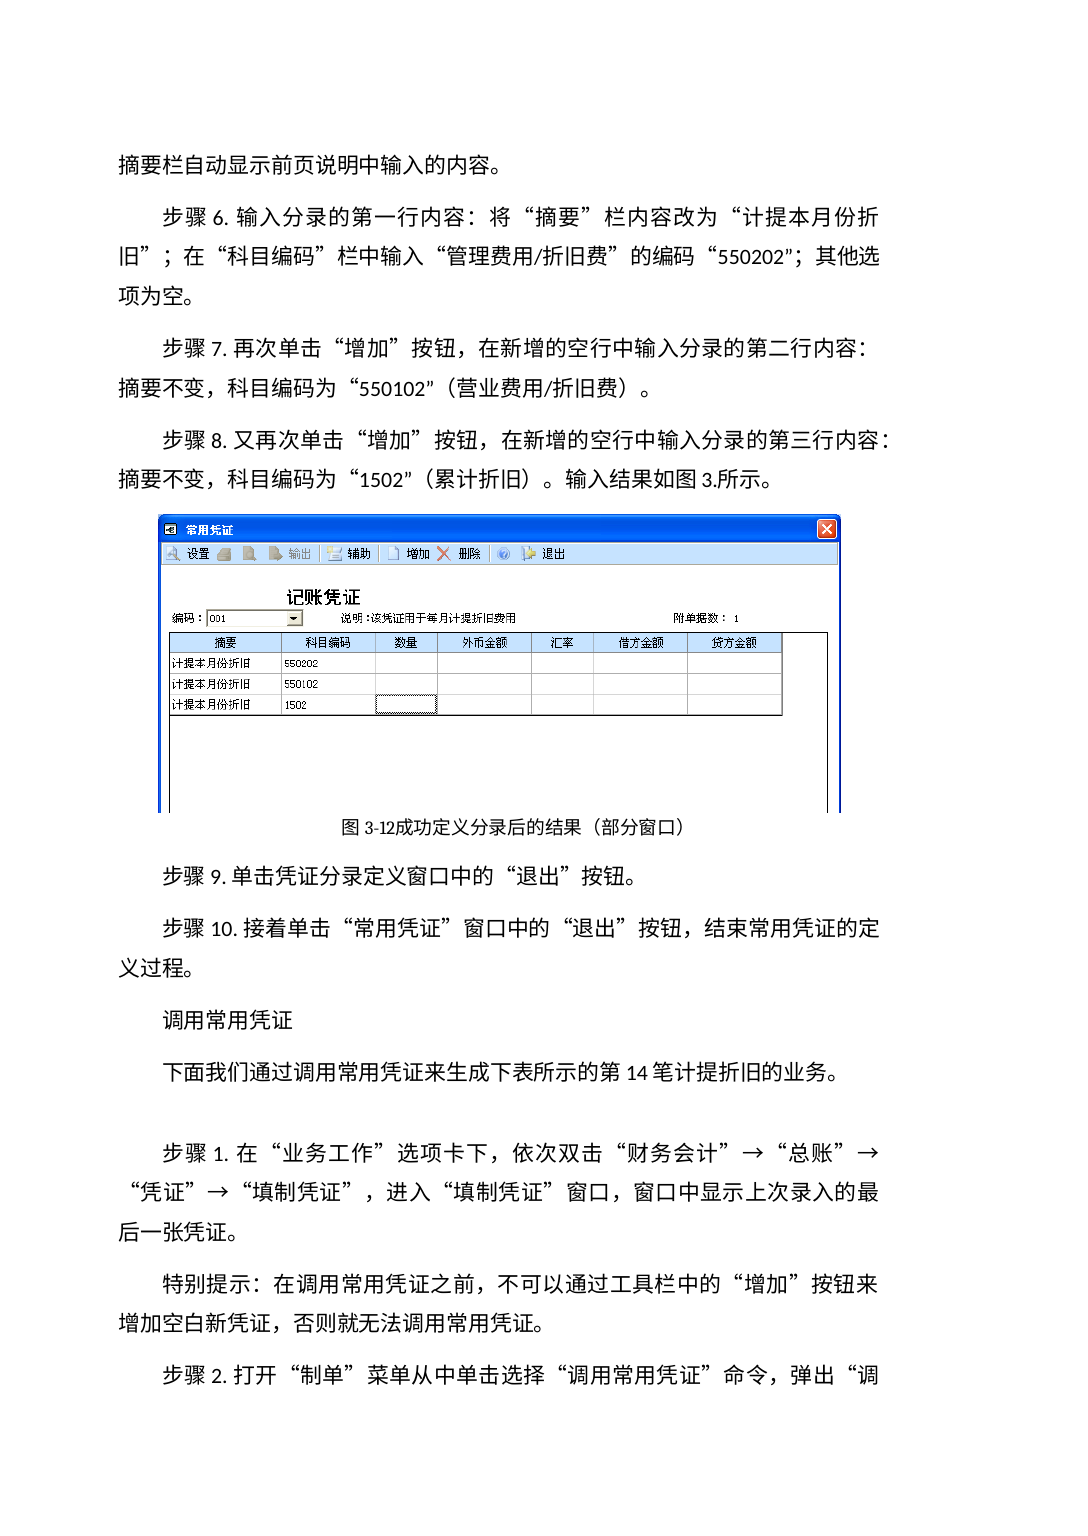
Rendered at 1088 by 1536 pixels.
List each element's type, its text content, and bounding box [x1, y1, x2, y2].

text 图 3-6成功定义分录后的结果（部分窗口） [118, 813, 881, 840]
text 步骤5. 在该凭证分录定义窗口中单击“增加”按钮，窗口中增加一个空行，摘要栏自动显示前页说明中输入的内容。 [118, 148, 881, 179]
text 调用常用凭证 [118, 1003, 881, 1035]
text 特别提示：在调用常用凭证之前，不可以通过工具栏中的“增加”按钮来增加空白新凭证，否则就无法调用常用凭证。 [118, 1267, 881, 1338]
text 步骤10. 接着单击“常用凭证”窗口中的“退出”按钮，结束常用凭证的定义过程。 [118, 911, 881, 983]
picture [158, 514, 841, 813]
text 步骤6. 输入分录的第一行内容：将“摘要”栏内容改为“计提本月份折旧”；在“科目编码”栏中输入“管理费用/折旧费”的编码“550202”；其他选项为空。 [118, 200, 881, 311]
text 步骤7. 再次单击“增加”按钮，在新增的空行中输入分录的第二行内容：摘要不变，科目编码为“550102”（营业费用/折旧费）。 [118, 331, 881, 402]
text 步骤1. 在“业务工作”选项卡下，依次双击“财务会计”→“总账”→“凭证”→“填制凭证”，进入“填制凭证”窗口，窗口中显示上次录入的最后一张凭证。 [118, 1136, 881, 1246]
text 步骤9. 单击凭证分录定义窗口中的“退出”按钮。 [118, 859, 881, 891]
text 步骤2. 打开“制单”菜单从中单击选择“调用常用凭证”命令，弹出“调用常用凭证”对话框，如图3.所示。 [118, 1358, 881, 1390]
text 步骤8. 又再次单击“增加”按钮，在新增的空行中输入分录的第三行内容：摘要不变，科目编码为“1502”（累计折旧）。输入结果如图3.所示。 [118, 423, 881, 494]
text 下面我们通过调用常用凭证来生成下表所示的第14笔计提折旧的业务。 [118, 1055, 881, 1087]
